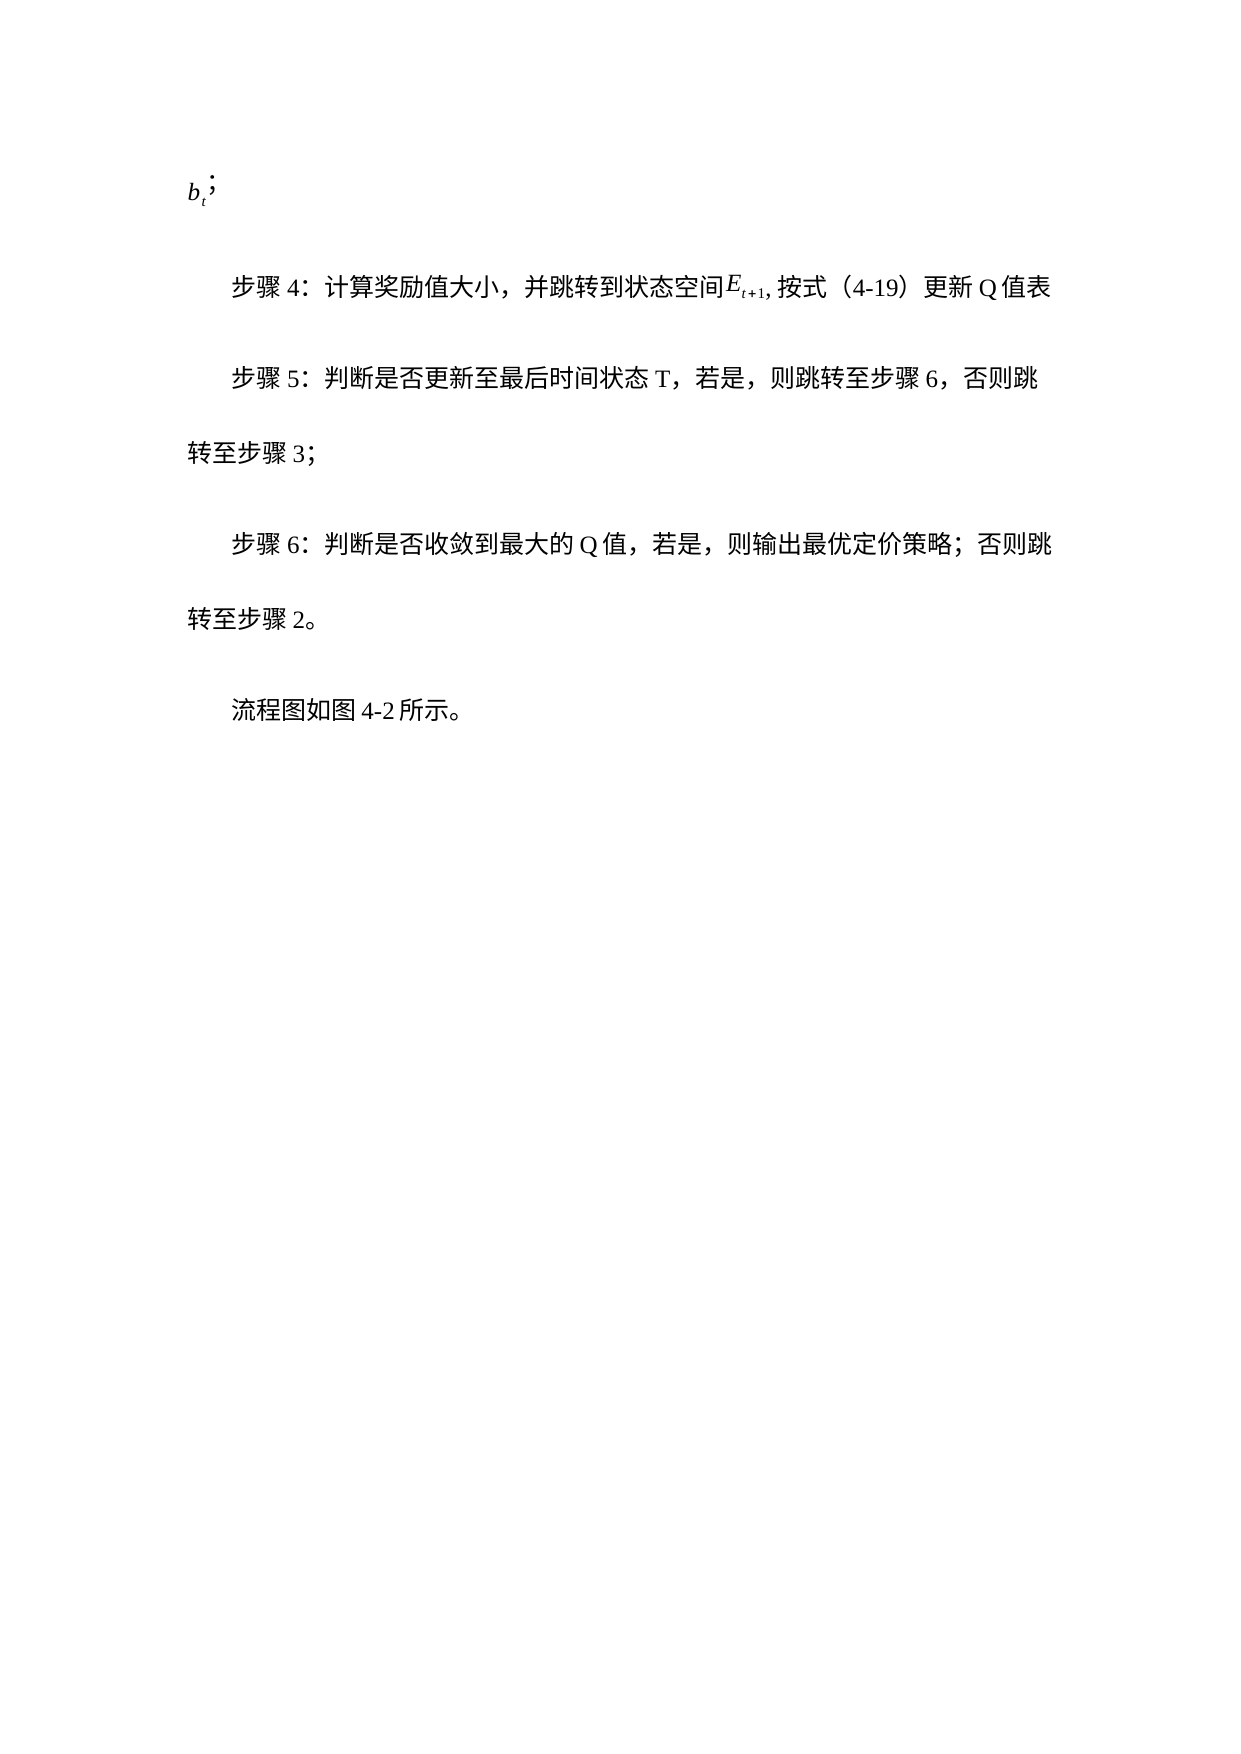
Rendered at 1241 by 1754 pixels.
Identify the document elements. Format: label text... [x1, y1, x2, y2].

text 流程图如图4-2所示。 [187, 676, 1053, 741]
text 步骤 5：判断是否更新至最后时间状态 T，若是，则跳转至步骤6，否则跳转至步骤3； [187, 344, 1053, 484]
text 步骤 6：判断是否收敛到最大的Q值，若是，则输出最优定价策略；否则跳转至步骤2。 [187, 510, 1053, 650]
text 步骤 4：计算奖励值大小，并跳转到状态空间, 按式（4-19）更新Q值表 [187, 253, 1053, 318]
text 步骤 3：观测状态空间值，并在动作空间中以 ε-greedy 策略选择零售电价； [187, 162, 1053, 227]
